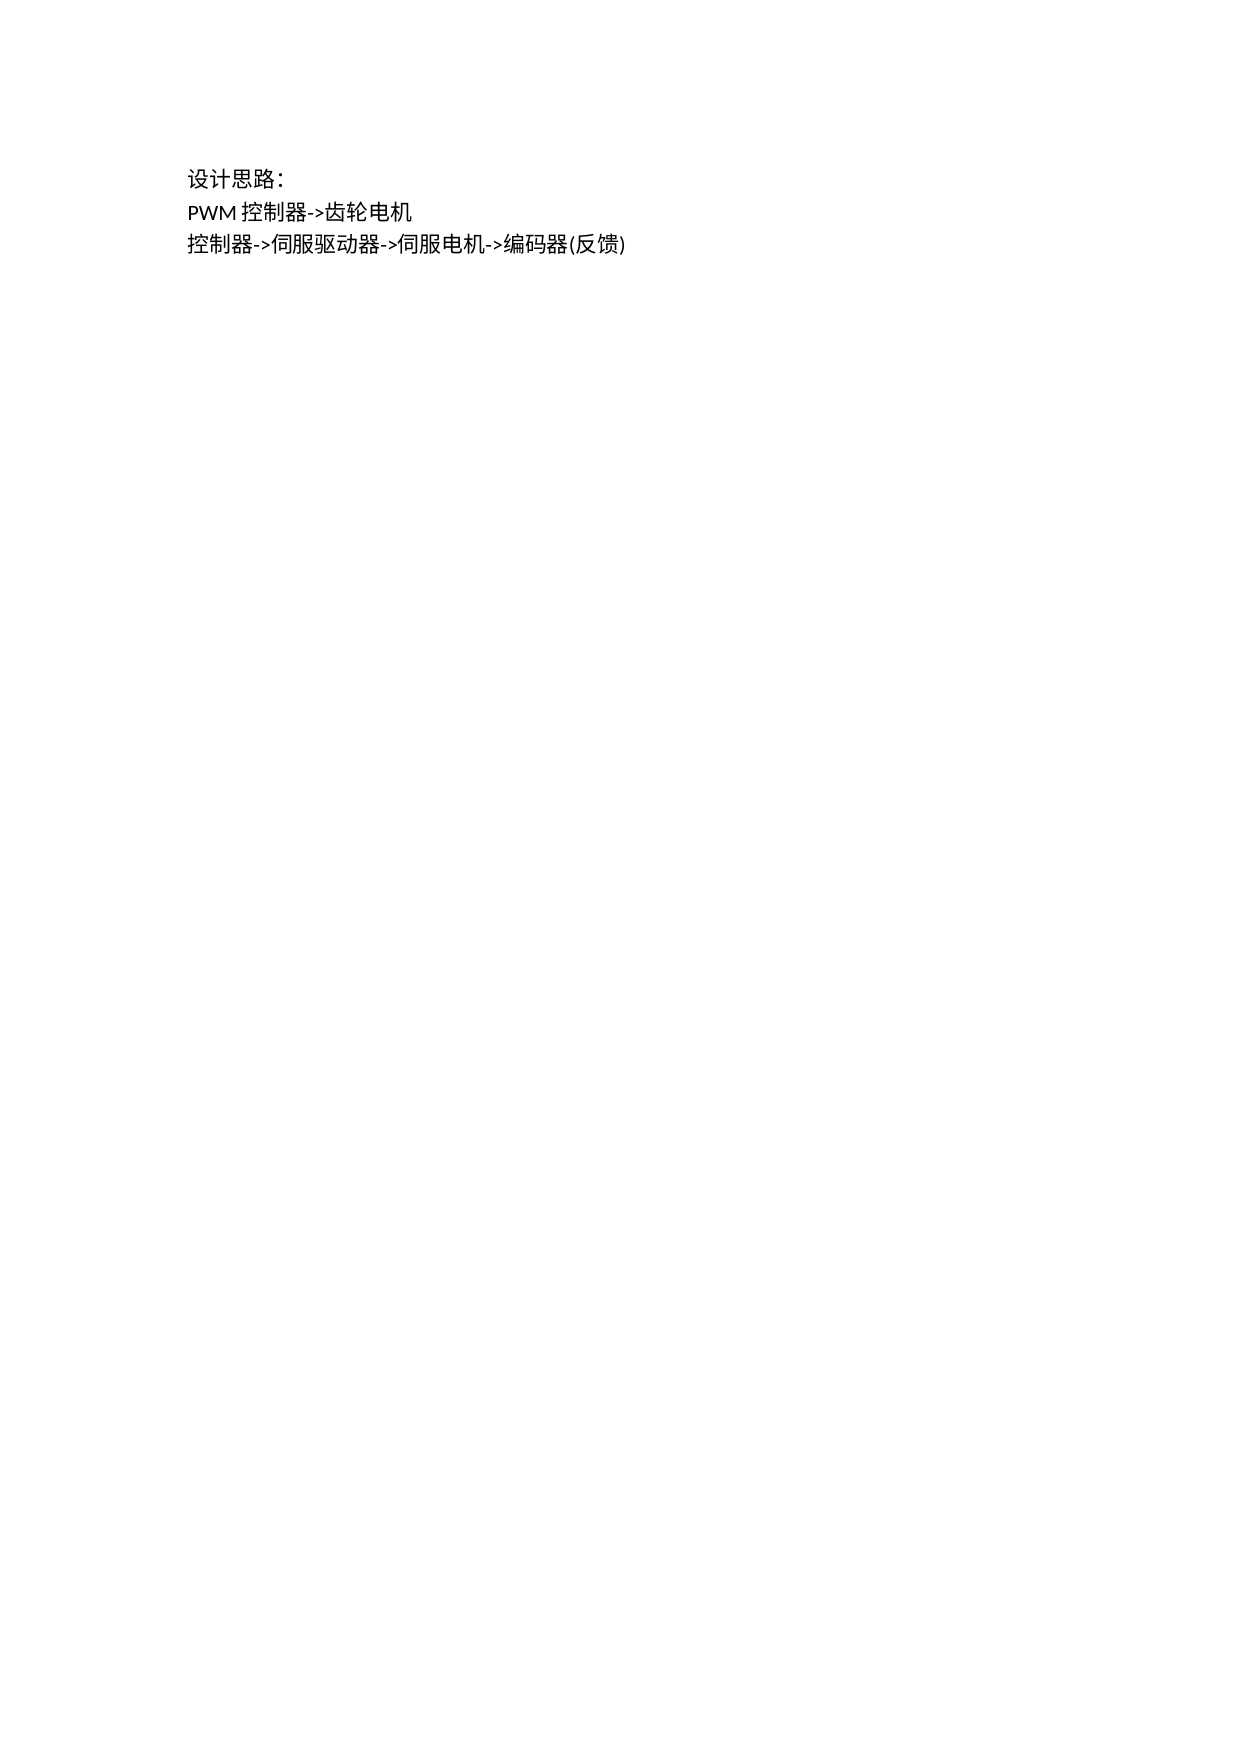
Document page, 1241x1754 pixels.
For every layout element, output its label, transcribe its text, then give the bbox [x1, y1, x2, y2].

text 控制器->伺服驱动器->伺服电机->编码器(反馈) [187, 227, 1053, 259]
text 设计思路： [187, 162, 1053, 194]
text PWM控制器->齿轮电机 [187, 194, 1053, 227]
